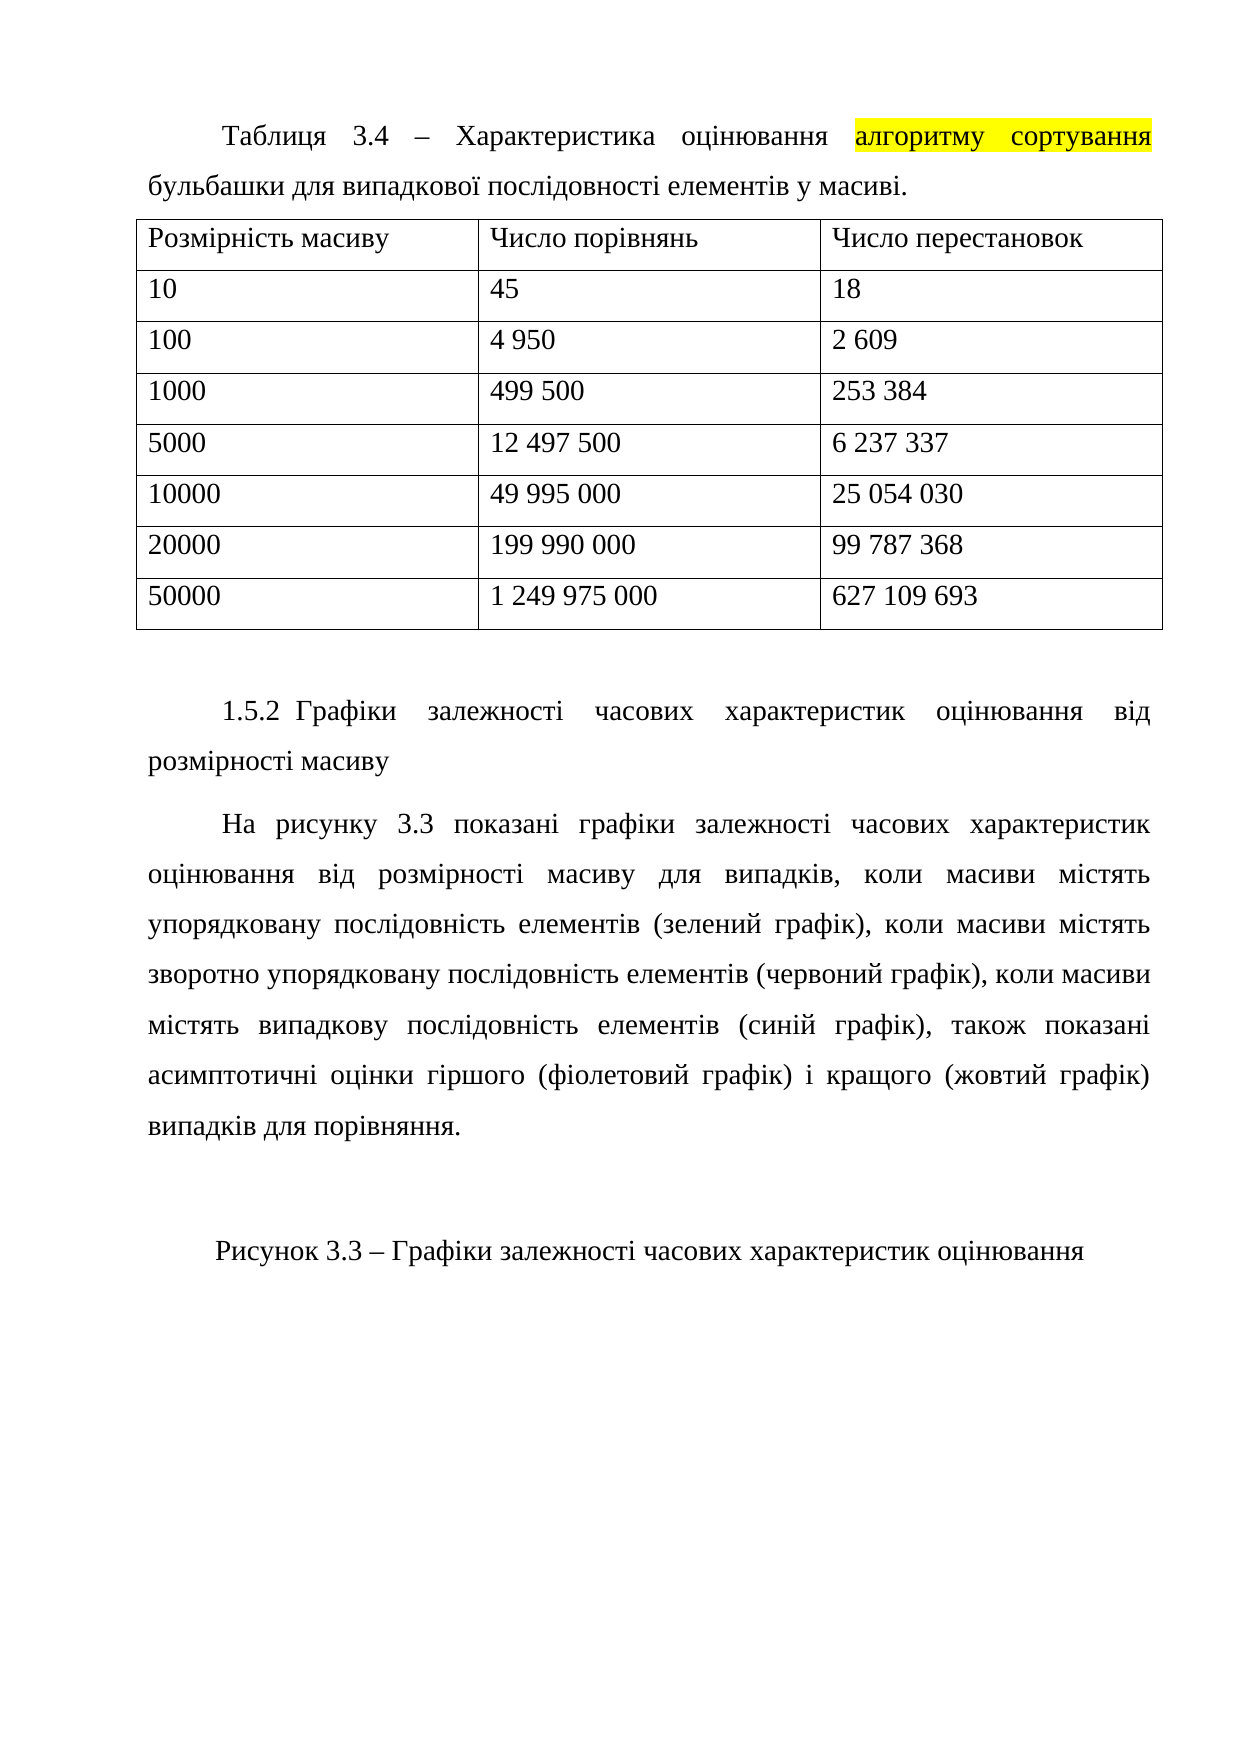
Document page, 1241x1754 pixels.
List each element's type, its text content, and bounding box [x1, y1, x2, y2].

table_header Розмірність масиву [137, 220, 478, 270]
table_cell 18 [821, 271, 1162, 321]
text На рисунку 3.3 показані графіки залежності часових характеристик оцінювання від розмірності масиву для випадків, коли масиви містять упорядковану послідовність елементів (зелений графік), коли масиви містять зворотно упорядковану послідовність елементів (червоний графік), коли масиви містять випадкову послідовність елементів (синій графік), також показані асимптотичні оцінки гіршого (фіолетовий графік) і кращого (жовтий графік) випадків для порівняння. [148, 806, 1152, 1141]
table_header Число перестановок [821, 220, 1162, 270]
table_cell 1000 [137, 374, 478, 424]
table_cell 6 237 337 [821, 425, 1162, 475]
table_cell 4 950 [479, 322, 820, 372]
table_cell 49 995 000 [479, 476, 820, 526]
table_cell 2 609 [821, 322, 1162, 372]
table_cell 99 787 368 [821, 527, 1162, 577]
table_cell 100 [137, 322, 478, 372]
table_cell 45 [479, 271, 820, 321]
table_cell 199 990 000 [479, 527, 820, 577]
table_cell 50000 [137, 579, 478, 629]
table_cell 10000 [137, 476, 478, 526]
text Рисунок 3.3 – Графіки залежності часових характеристик оцінювання [148, 1233, 1152, 1267]
table_cell 20000 [137, 527, 478, 577]
table_cell 627 109 693 [821, 579, 1162, 629]
table_cell 5000 [137, 425, 478, 475]
text Таблиця 3.4 – Характеристика оцінювання алгоритму сортування бульбашки для випадкової послідовності елементів у масиві. [148, 118, 1152, 202]
subtitle Графіки залежності часових характеристик оцінювання від розмірності масиву [148, 693, 1152, 776]
table_cell 253 384 [821, 374, 1162, 424]
table_cell 12 497 500 [479, 425, 820, 475]
table_cell 499 500 [479, 374, 820, 424]
table_header Число порівнянь [479, 220, 820, 270]
table_cell 1 249 975 000 [479, 579, 820, 629]
table_cell 25 054 030 [821, 476, 1162, 526]
table_cell 10 [137, 271, 478, 321]
